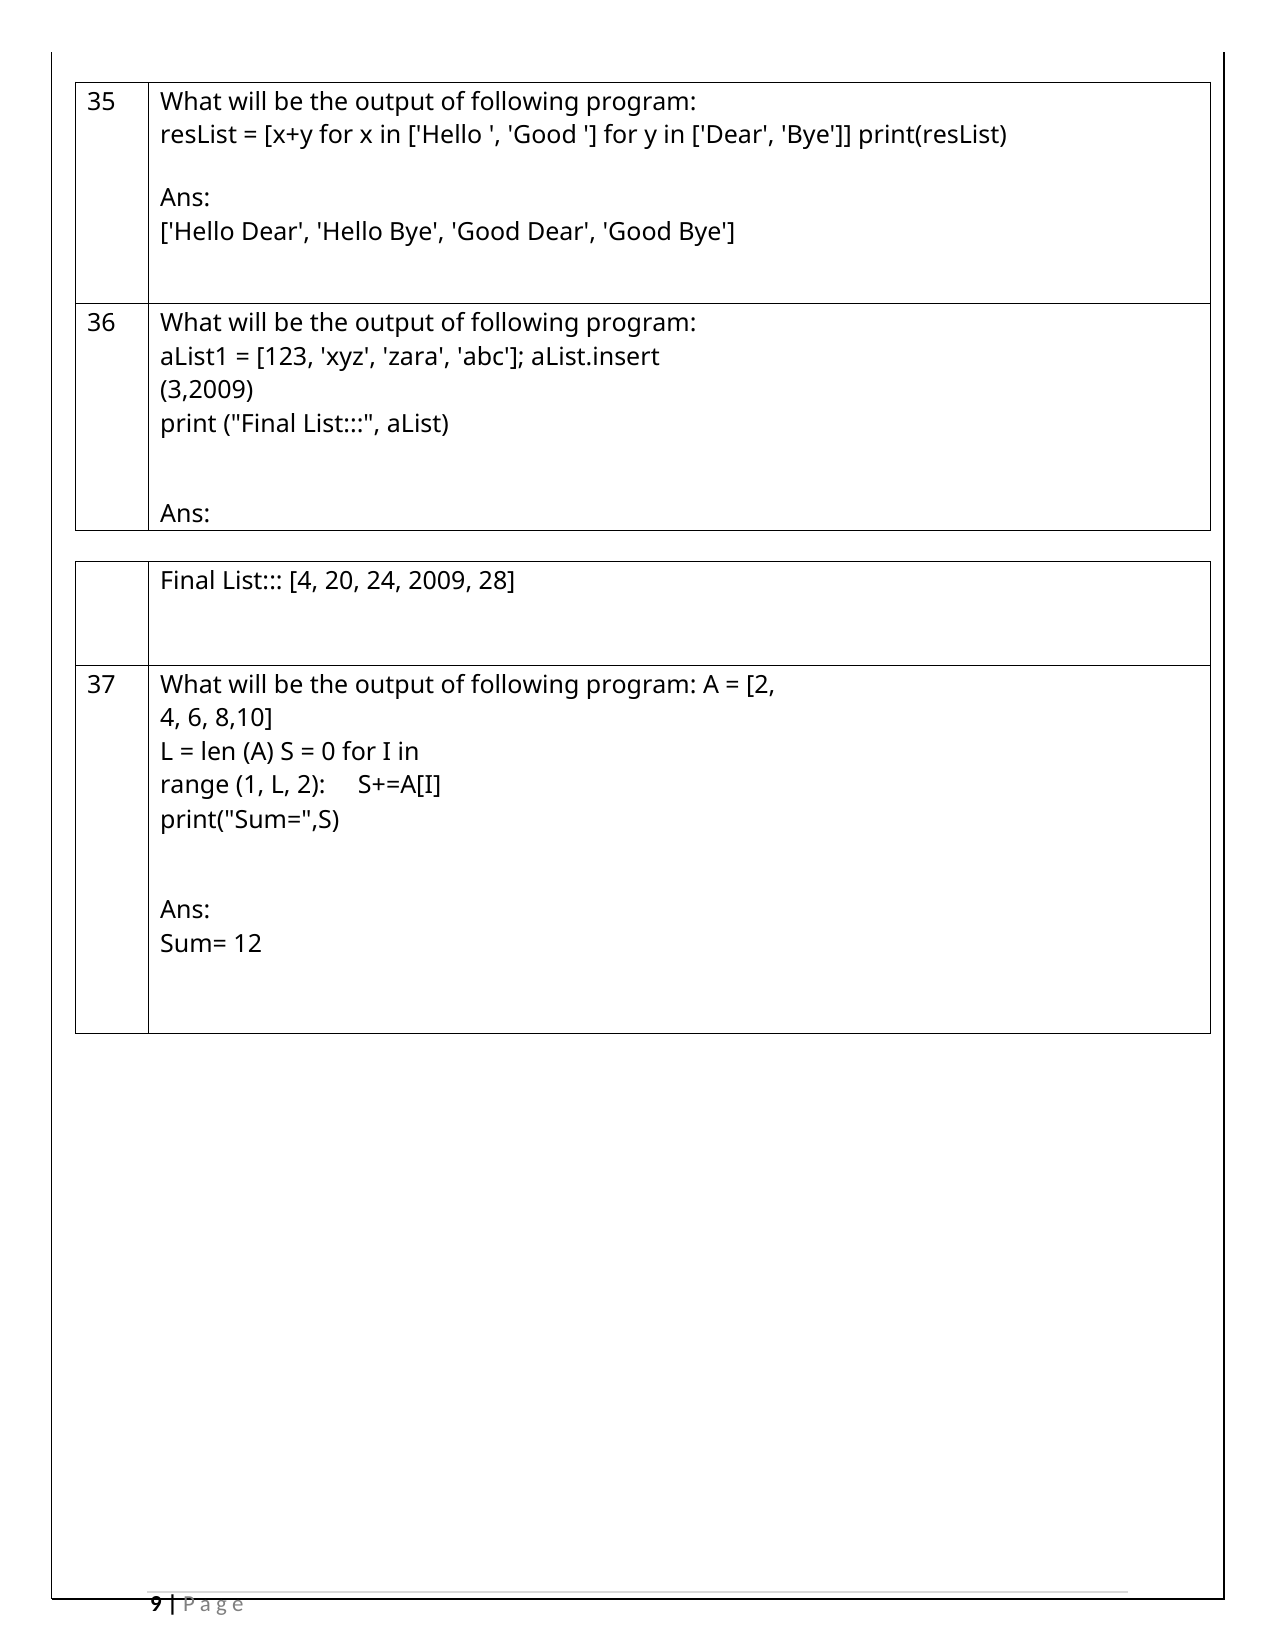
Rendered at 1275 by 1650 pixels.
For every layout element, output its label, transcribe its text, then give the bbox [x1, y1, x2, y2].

table_cell 37 [76, 666, 148, 1033]
table_cell What will be the output of following program: aList1 = [123, 'xyz', 'zara', 'abc']; aList.insert (3,2009) print ("Final List:::", aList) Ans: [149, 304, 1210, 530]
table_header [76, 562, 148, 665]
table_cell 35 [76, 83, 148, 303]
table_cell What will be the output of following program: resList = [x+y for x in ['Hello ', 'Good '] for y in ['Dear', 'Bye']] print(resList) Ans: ['Hello Dear', 'Hello Bye', 'Good Dear', 'Good Bye'] [149, 83, 1210, 303]
table_header Final List::: [4, 20, 24, 2009, 28] [149, 562, 1210, 665]
table_cell What will be the output of following program: A = [2, 4, 6, 8,10] L = len (A) S = 0 for I in range (1, L, 2): S+=A[I] print("Sum=",S) Ans: Sum= 12 [149, 666, 1210, 1033]
table_cell 36 [76, 304, 148, 530]
